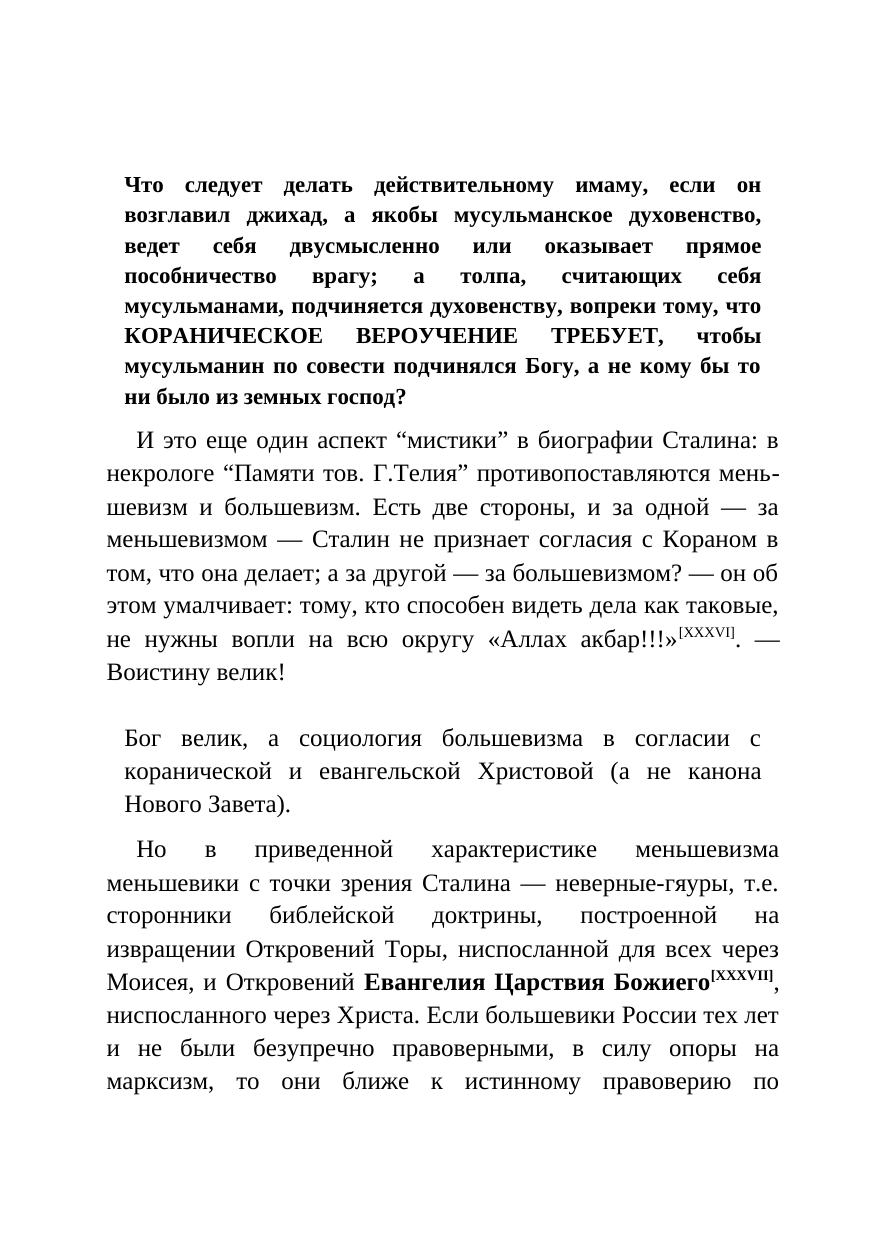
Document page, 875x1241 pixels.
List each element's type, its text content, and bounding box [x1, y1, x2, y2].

list Что следует делать действительному имаму, если он возглавил джихад, а якобы мусульманское духовенство, ведет себя двусмысленно или оказывает прямое пособничество врагу; а толпа, считающих себя мусульманами, подчиняется духовенству, вопреки тому, что КОРАНИЧЕСКОЕ ВЕРОУЧЕНИЕ ТРЕБУЕТ, чтобы мусульманин по совести подчинялся Богу, а не кому бы то ни было из земных господ? [124, 171, 762, 409]
list И это еще один аспект “мистики” в биографии Сталина: в некрологе “Памяти тов. Г.Телия” противопоставляются меньшевизм и большевизм. Есть две стороны, и за одной — за меньшевизмом — Сталин не признает согласия с Кораном в том, что она делает; а за другой — за большевизмом? — он об этом умалчивает: тому, кто способен видеть дела как таковые, не нужны вопли на всю округу «Аллах акбар!!!»[XXXVI]. — Воистину велик! [106, 426, 779, 685]
list Бог велик, а социология большевизма в согласии с коранической и евангельской Христовой (а не канона Нового Завета). [124, 723, 762, 818]
